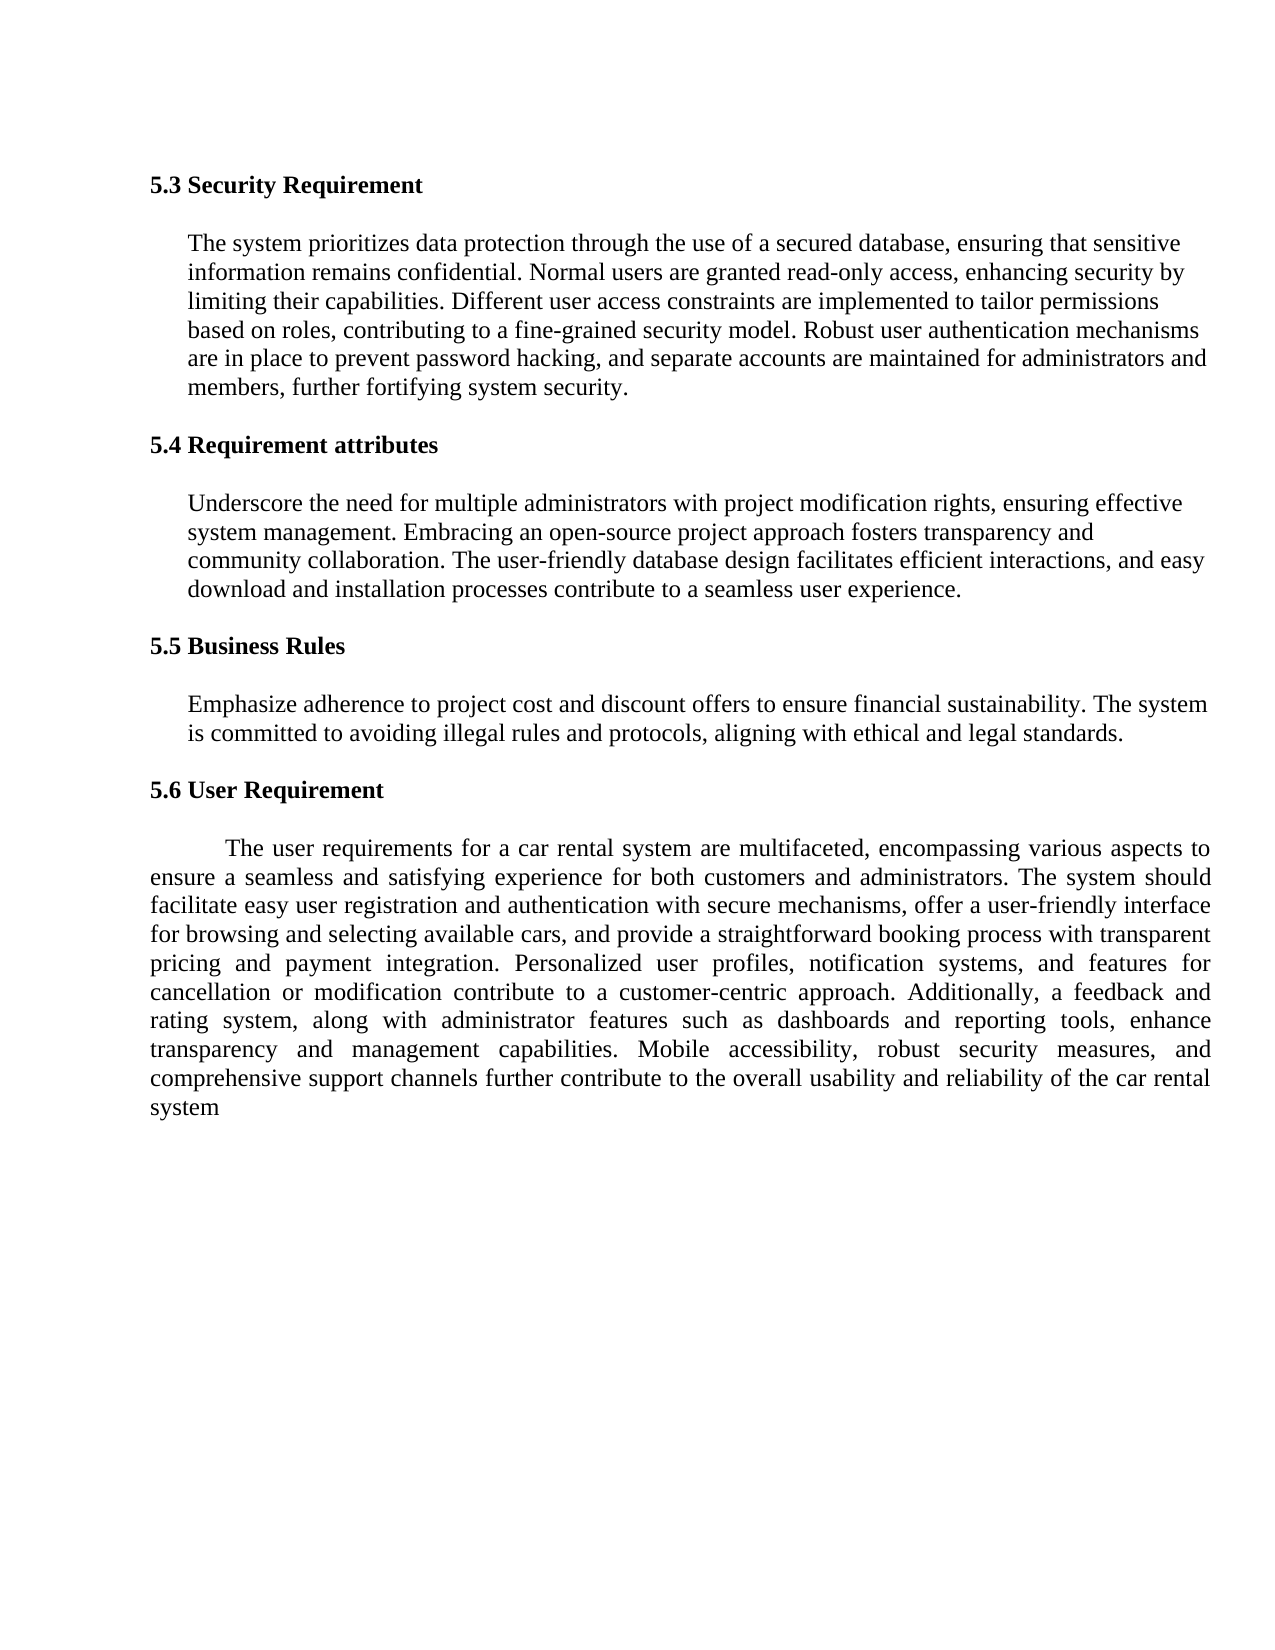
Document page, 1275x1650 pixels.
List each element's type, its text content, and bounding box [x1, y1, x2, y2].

subtitle Business Rules [150, 632, 1212, 660]
text The system prioritizes data protection through the use of a secured database, ensuring that sensitive information remains confidential. Normal users are granted read-only access, enhancing security by limiting their capabilities. Different user access constraints are implemented to tailor permissions based on roles, contributing to a fine-grained security model. Robust user authentication mechanisms are in place to prevent password hacking, and separate accounts are maintained for administrators and members, further fortifying system security. [187, 228, 1212, 401]
subtitle User Requirement [150, 776, 1212, 804]
subtitle Security Requirement [150, 171, 1212, 199]
text Underscore the need for multiple administrators with project modification rights, ensuring effective system management. Embracing an open-source project approach fosters transparency and community collaboration. The user-friendly database design facilitates efficient interactions, and easy download and installation processes contribute to a seamless user experience. [187, 488, 1212, 603]
subtitle Requirement attributes [150, 430, 1212, 459]
text Emphasize adherence to project cost and discount offers to ensure financial sustainability. The system is committed to avoiding illegal rules and protocols, aligning with ethical and legal standards. [187, 689, 1212, 747]
text The user requirements for a car rental system are multifaceted, encompassing various aspects to ensure a seamless and satisfying experience for both customers and administrators. The system should facilitate easy user registration and authentication with secure mechanisms, offer a user-friendly interface for browsing and selecting available cars, and provide a straightforward booking process with transparent pricing and payment integration. Personalized user profiles, notification systems, and features for cancellation or modification contribute to a customer-centric approach. Additionally, a feedback and rating system, along with administrator features such as dashboards and reporting tools, enhance transparency and management capabilities. Mobile accessibility, robust security measures, and comprehensive support channels further contribute to the overall usability and reliability of the car rental system [150, 833, 1212, 1121]
